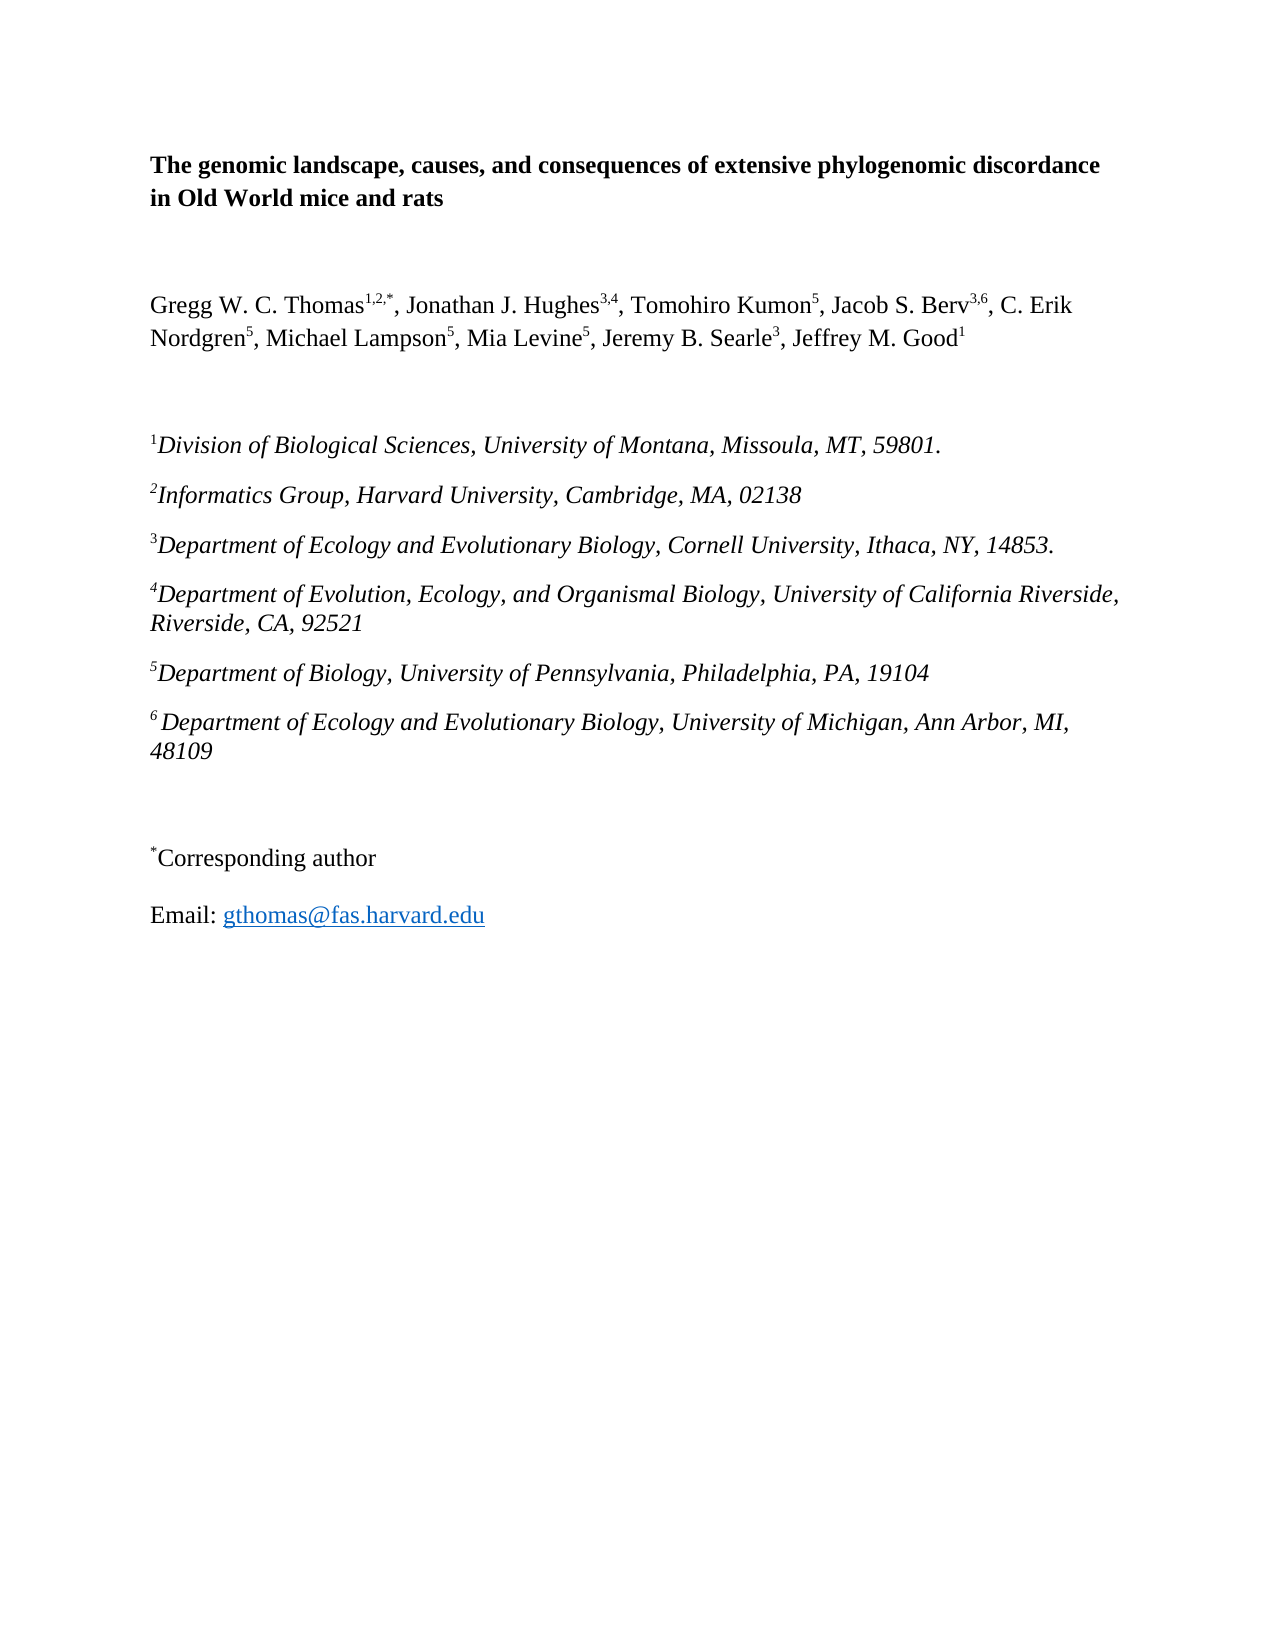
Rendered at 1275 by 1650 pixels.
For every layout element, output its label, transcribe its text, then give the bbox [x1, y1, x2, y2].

text Email: gthomas@fas.harvard.edu [150, 901, 1125, 929]
text *Corresponding author [150, 843, 1125, 872]
text The genomic landscape, causes, and consequences of extensive phylogenomic discordance in Old World mice and rats [150, 150, 1125, 212]
text Gregg W. C. Thomas1,2,*, Jonathan J. Hughes3,4, Tomohiro Kumon5, Jacob S. Berv3,6, C. Erik Nordgren5, Michael Lampson5, Mia Levine5, Jeremy B. Searle3, Jeffrey M. Good1 [150, 290, 1125, 352]
text 6 Department of Ecology and Evolutionary Biology, University of Michigan, Ann Arbor, MI, 48109 [150, 707, 1125, 765]
text 4Department of Evolution, Ecology, and Organismal Biology, University of California Riverside, Riverside, CA, 92521 [150, 579, 1125, 637]
text 1Division of Biological Sciences, University of Montana, Missoula, MT, 59801. [150, 431, 1125, 459]
text 5Department of Biology, University of Pennsylvania, Philadelphia, PA, 19104 [150, 658, 1125, 686]
text 3Department of Ecology and Evolutionary Biology, Cornell University, Ithaca, NY, 14853. [150, 530, 1125, 558]
text 2Informatics Group, Harvard University, Cambridge, MA, 02138 [150, 480, 1125, 509]
